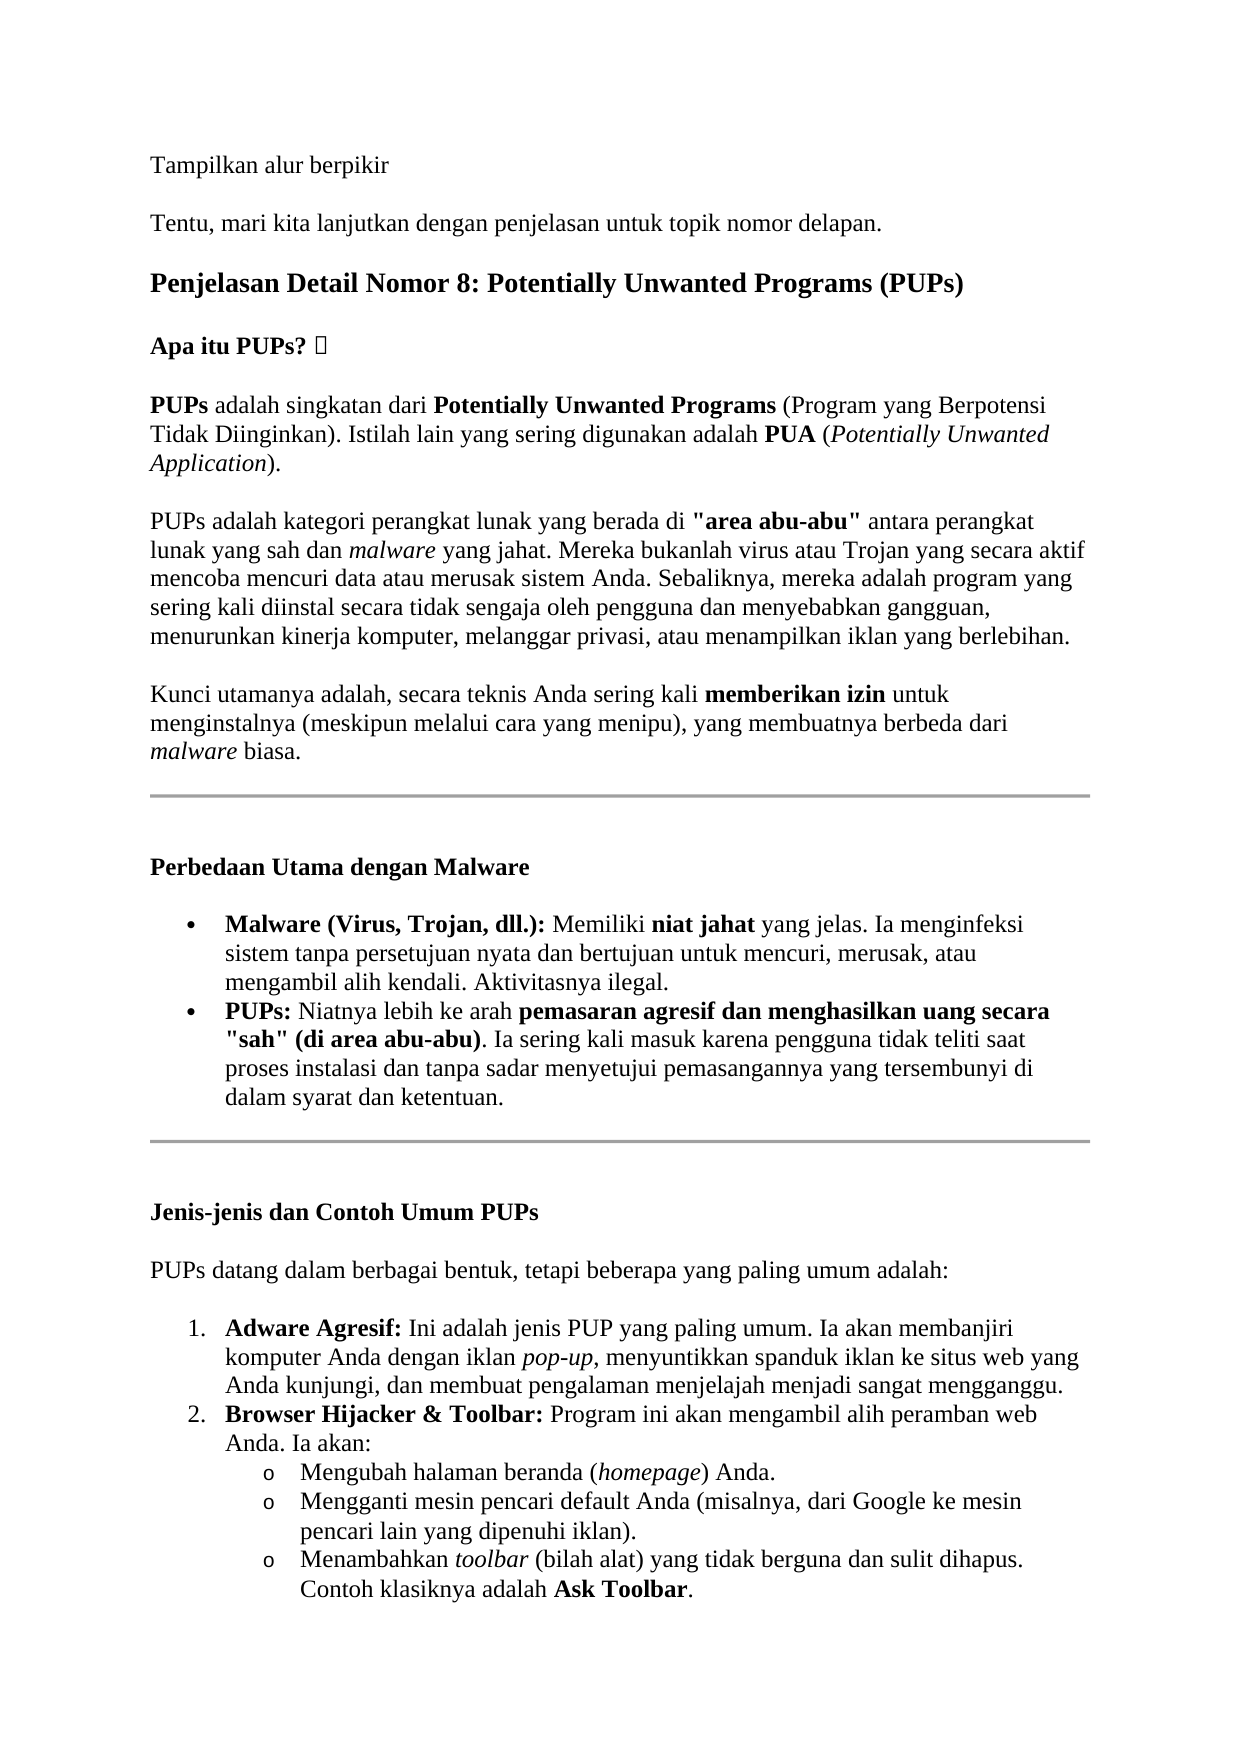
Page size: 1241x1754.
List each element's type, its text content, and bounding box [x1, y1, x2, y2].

text PUPs adalah kategori perangkat lunak yang berada di "area abu-abu" antara perangkat lunak yang sah dan malware yang jahat. Mereka bukanlah virus atau Trojan yang secara aktif mencoba mencuri data atau merusak sistem Anda. Sebaliknya, mereka adalah program yang sering kali diinstal secara tidak sengaja oleh pengguna dan menyebabkan gangguan, menurunkan kinerja komputer, melanggar privasi, atau menampilkan iklan yang berlebihan. [150, 506, 1090, 650]
text PUPs datang dalam berbagai bentuk, tetapi beberapa yang paling umum adalah: [150, 1255, 1090, 1284]
text Apa itu PUPs? 🤨 [150, 327, 1090, 361]
list Browser Hijacker & Toolbar: Program ini akan mengambil alih peramban web Anda. Ia akan: [187, 1399, 1090, 1457]
text Penjelasan Detail Nomor 8: Potentially Unwanted Programs (PUPs) [150, 266, 1090, 298]
list Mengubah halaman beranda (homepage) Anda. [262, 1457, 1090, 1486]
text Jenis-jenis dan Contoh Umum PUPs [150, 1197, 1090, 1226]
list PUPs: Niatnya lebih ke arah pemasaran agresif dan menghasilkan uang secara "sah" (di area abu-abu). Ia sering kali masuk karena pengguna tidak teliti saat proses instalasi dan tanpa sadar menyetujui pemasangannya yang tersembunyi di dalam syarat dan ketentuan. [187, 996, 1090, 1111]
list Mengganti mesin pencari default Anda (misalnya, dari Google ke mesin pencari lain yang dipenuhi iklan). [262, 1486, 1090, 1544]
text Kunci utamanya adalah, secara teknis Anda sering kali memberikan izin untuk menginstalnya (meskipun melalui cara yang menipu), yang membuatnya berbeda dari malware biasa. [150, 679, 1090, 765]
list Adware Agresif: Ini adalah jenis PUP yang paling umum. Ia akan membanjiri komputer Anda dengan iklan pop-up, menyuntikkan spanduk iklan ke situs web yang Anda kunjungi, dan membuat pengalaman menjelajah menjadi sangat mengganggu. [187, 1313, 1090, 1399]
list Menambahkan toolbar (bilah alat) yang tidak berguna dan sulit dihapus. Contoh klasiknya adalah Ask Toolbar. [262, 1544, 1090, 1603]
text PUPs adalah singkatan dari Potentially Unwanted Programs (Program yang Berpotensi Tidak Diinginkan). Istilah lain yang sering digunakan adalah PUA (Potentially Unwanted Application). [150, 391, 1090, 477]
text Tampilkan alur berpikir [150, 150, 1090, 179]
list Malware (Virus, Trojan, dll.): Memiliki niat jahat yang jelas. Ia menginfeksi sistem tanpa persetujuan nyata dan bertujuan untuk mencuri, merusak, atau mengambil alih kendali. Aktivitasnya ilegal. [187, 909, 1090, 996]
text Tentu, mari kita lanjutkan dengan penjelasan untuk topik nomor delapan. [150, 208, 1090, 237]
text Perbedaan Utama dengan Malware [150, 852, 1090, 880]
